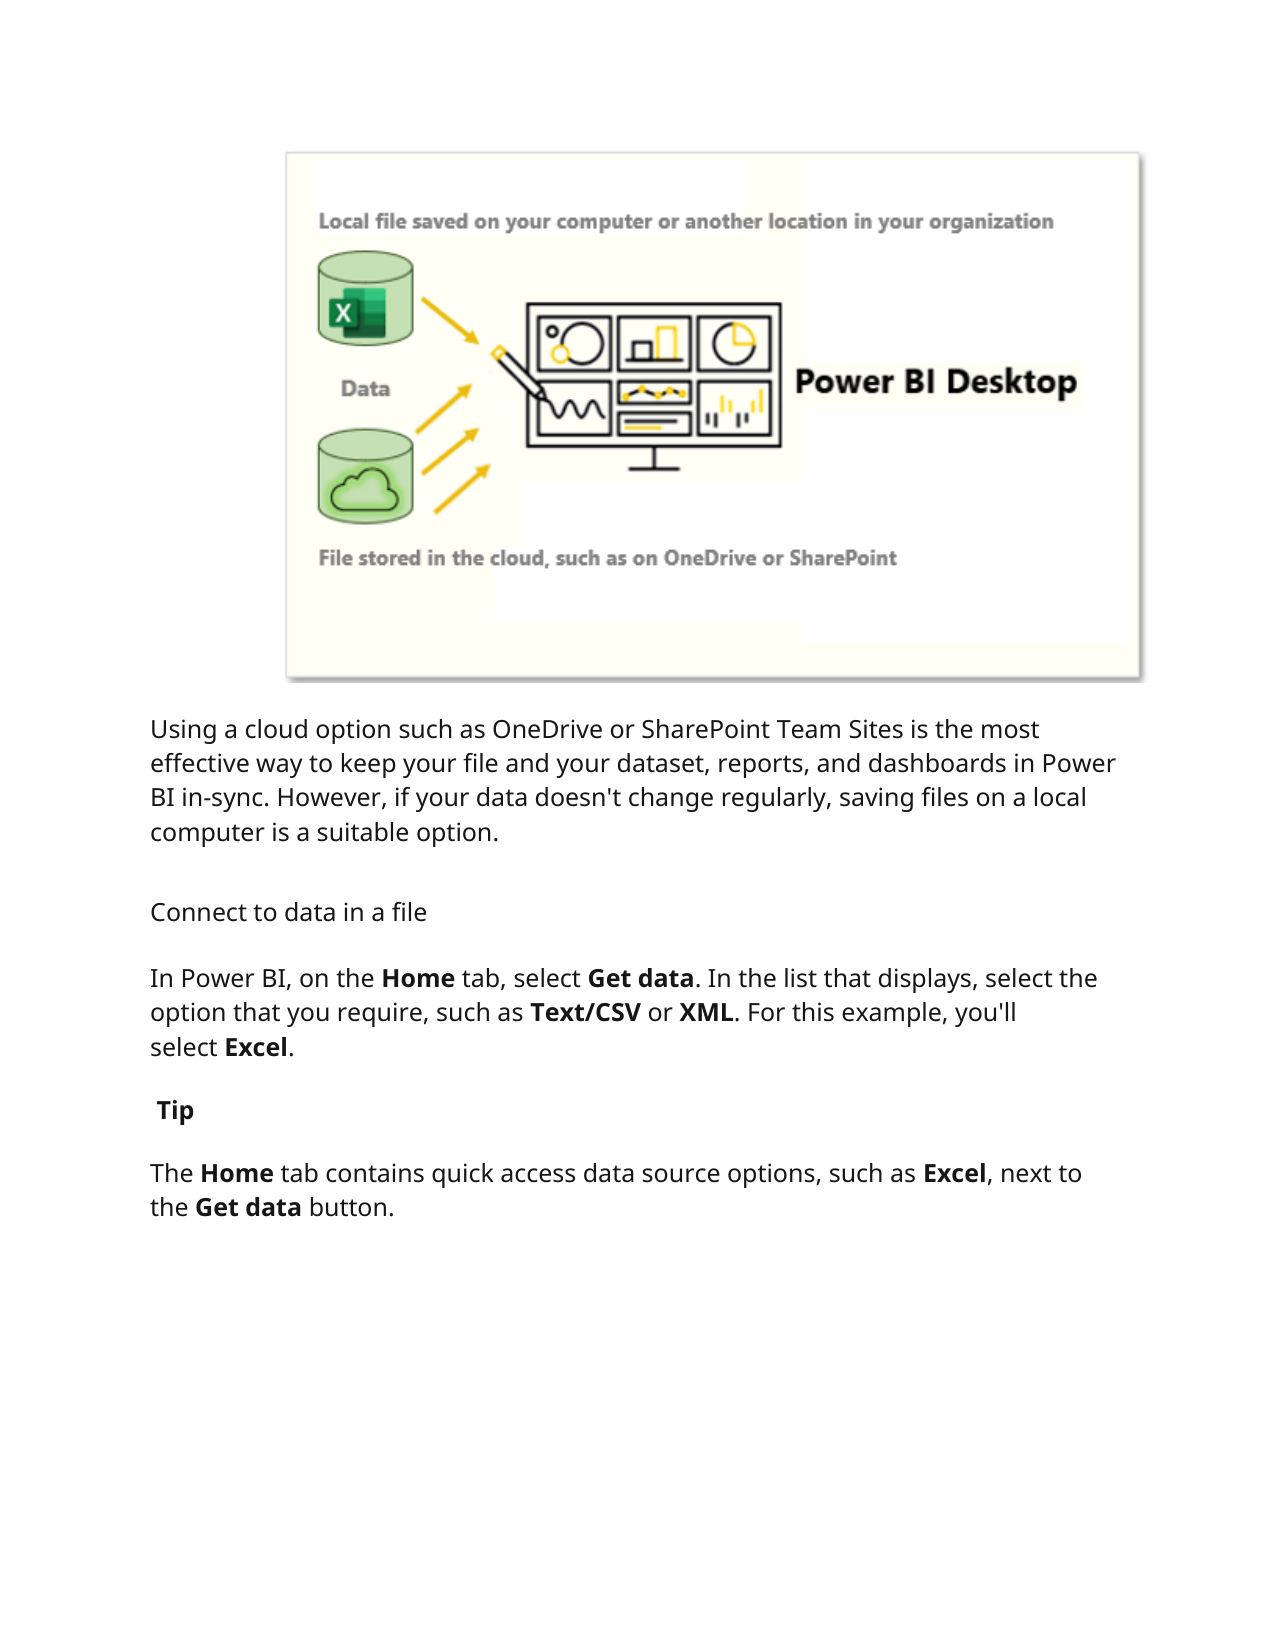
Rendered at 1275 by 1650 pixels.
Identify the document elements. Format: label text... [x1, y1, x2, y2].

text The Home tab contains quick access data source options, such as Excel, next to the Get data button. [150, 1156, 1125, 1224]
text Using a cloud option such as OneDrive or SharePoint Team Sites is the most effective way to keep your file and your dataset, reports, and dashboards in Power BI in-sync. However, if your data doesn't change regularly, saving files on a local computer is a suitable option. [150, 712, 1125, 848]
picture [284, 150, 1149, 683]
title Tip [150, 1092, 1125, 1126]
subtitle Connect to data in a file [150, 895, 1125, 929]
text In Power BI, on the Home tab, select Get data. In the list that displays, select the option that you require, such as Text/CSV or XML. For this example, you'll select Excel. [150, 961, 1125, 1063]
